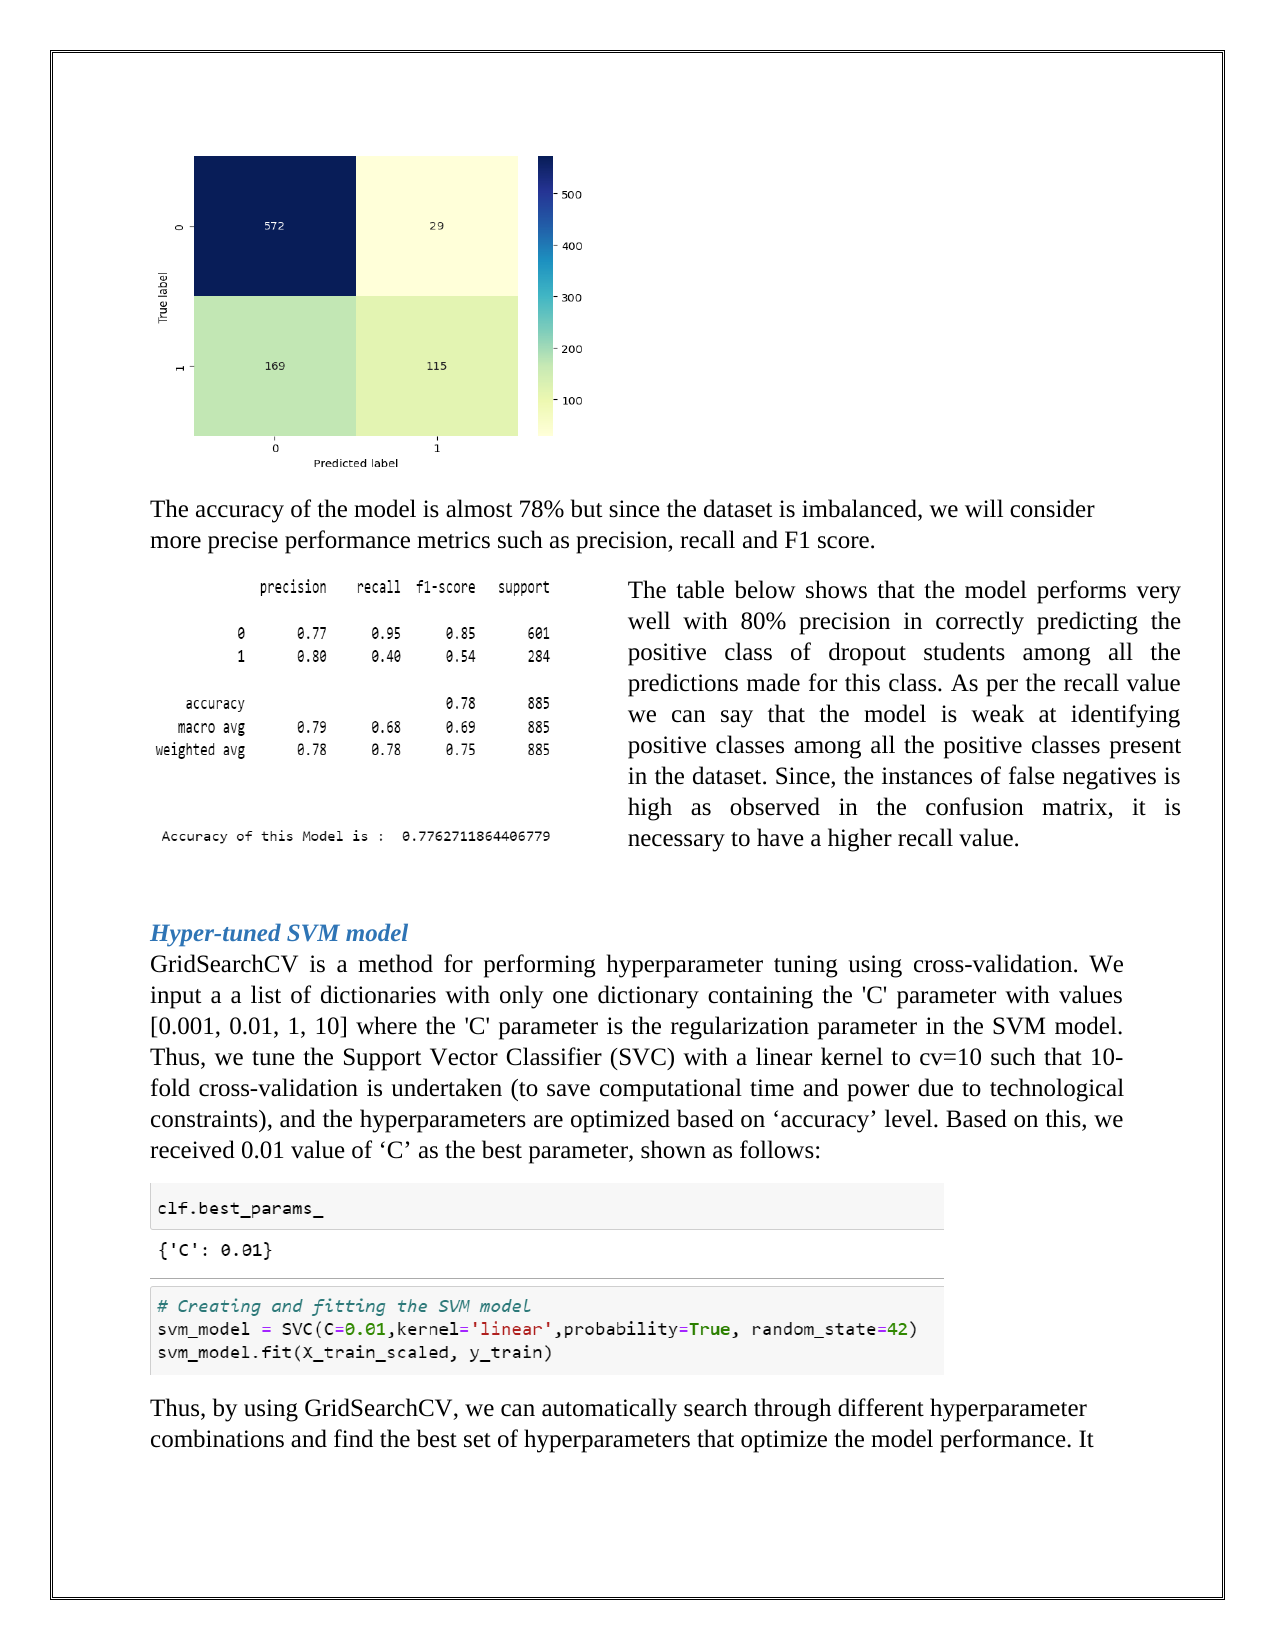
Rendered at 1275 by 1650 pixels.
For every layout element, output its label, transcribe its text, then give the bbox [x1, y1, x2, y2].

text The accuracy of the model is almost 78% but since the dataset is imbalanced, we will consider more precise performance metrics such as precision, recall and F1 score. [150, 494, 1125, 554]
text GridSearchCV is a method for performing hyperparameter tuning using cross-validation. We input a a list of dictionaries with only one dictionary containing the 'C' parameter with values [0.001, 0.01, 1, 10] where the 'C' parameter is the regularization parameter in the SVM model. Thus, we tune the Support Vector Classifier (SVC) with a linear kernel to cv=10 such that 10-fold cross-validation is undertaken (to save computational time and power due to technological constraints), and the hyperparameters are optimized based on ‘accuracy’ level. Based on this, we received 0.01 value of ‘C’ as the best parameter, shown as follows: [150, 949, 1125, 1164]
subtitle Hyper-tuned SVM model [150, 918, 1125, 947]
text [150, 1393, 1125, 1453]
